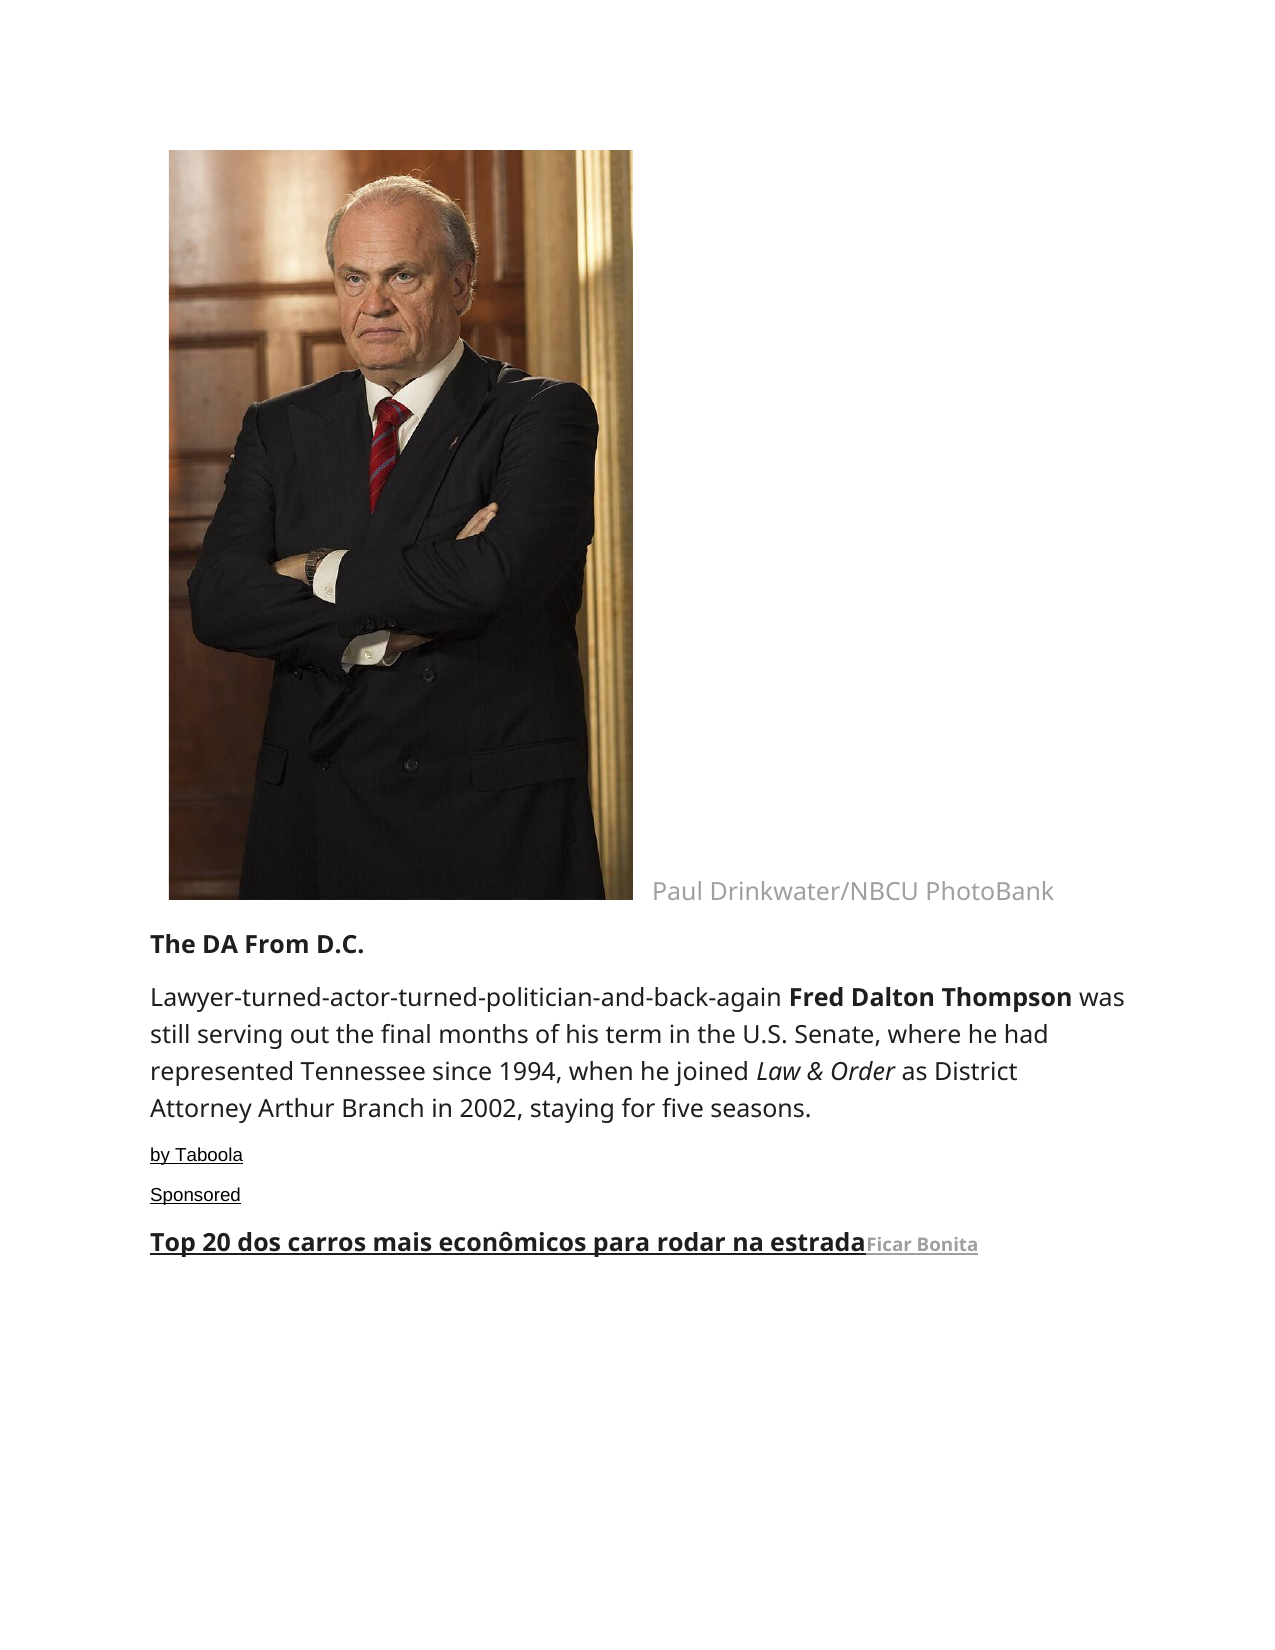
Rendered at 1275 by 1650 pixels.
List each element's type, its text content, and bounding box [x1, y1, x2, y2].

text by Taboola [150, 1144, 1125, 1165]
text Paul Drinkwater/NBCU PhotoBank [150, 150, 1125, 907]
text The DA From D.C. [150, 927, 1125, 961]
text Sponsored [150, 1184, 1125, 1205]
text Top 20 dos carros mais econômicos para rodar na estradaFicar Bonita [150, 1224, 1125, 1258]
text Lawyer-turned-actor-turned-politician-and-back-again Fred Dalton Thompson was still serving out the final months of his term in the U.S. Senate, where he had represented Tennessee since 1994, when he joined Law & Order as District Attorney Arthur Branch in 2002, staying for five seasons. [150, 980, 1125, 1124]
